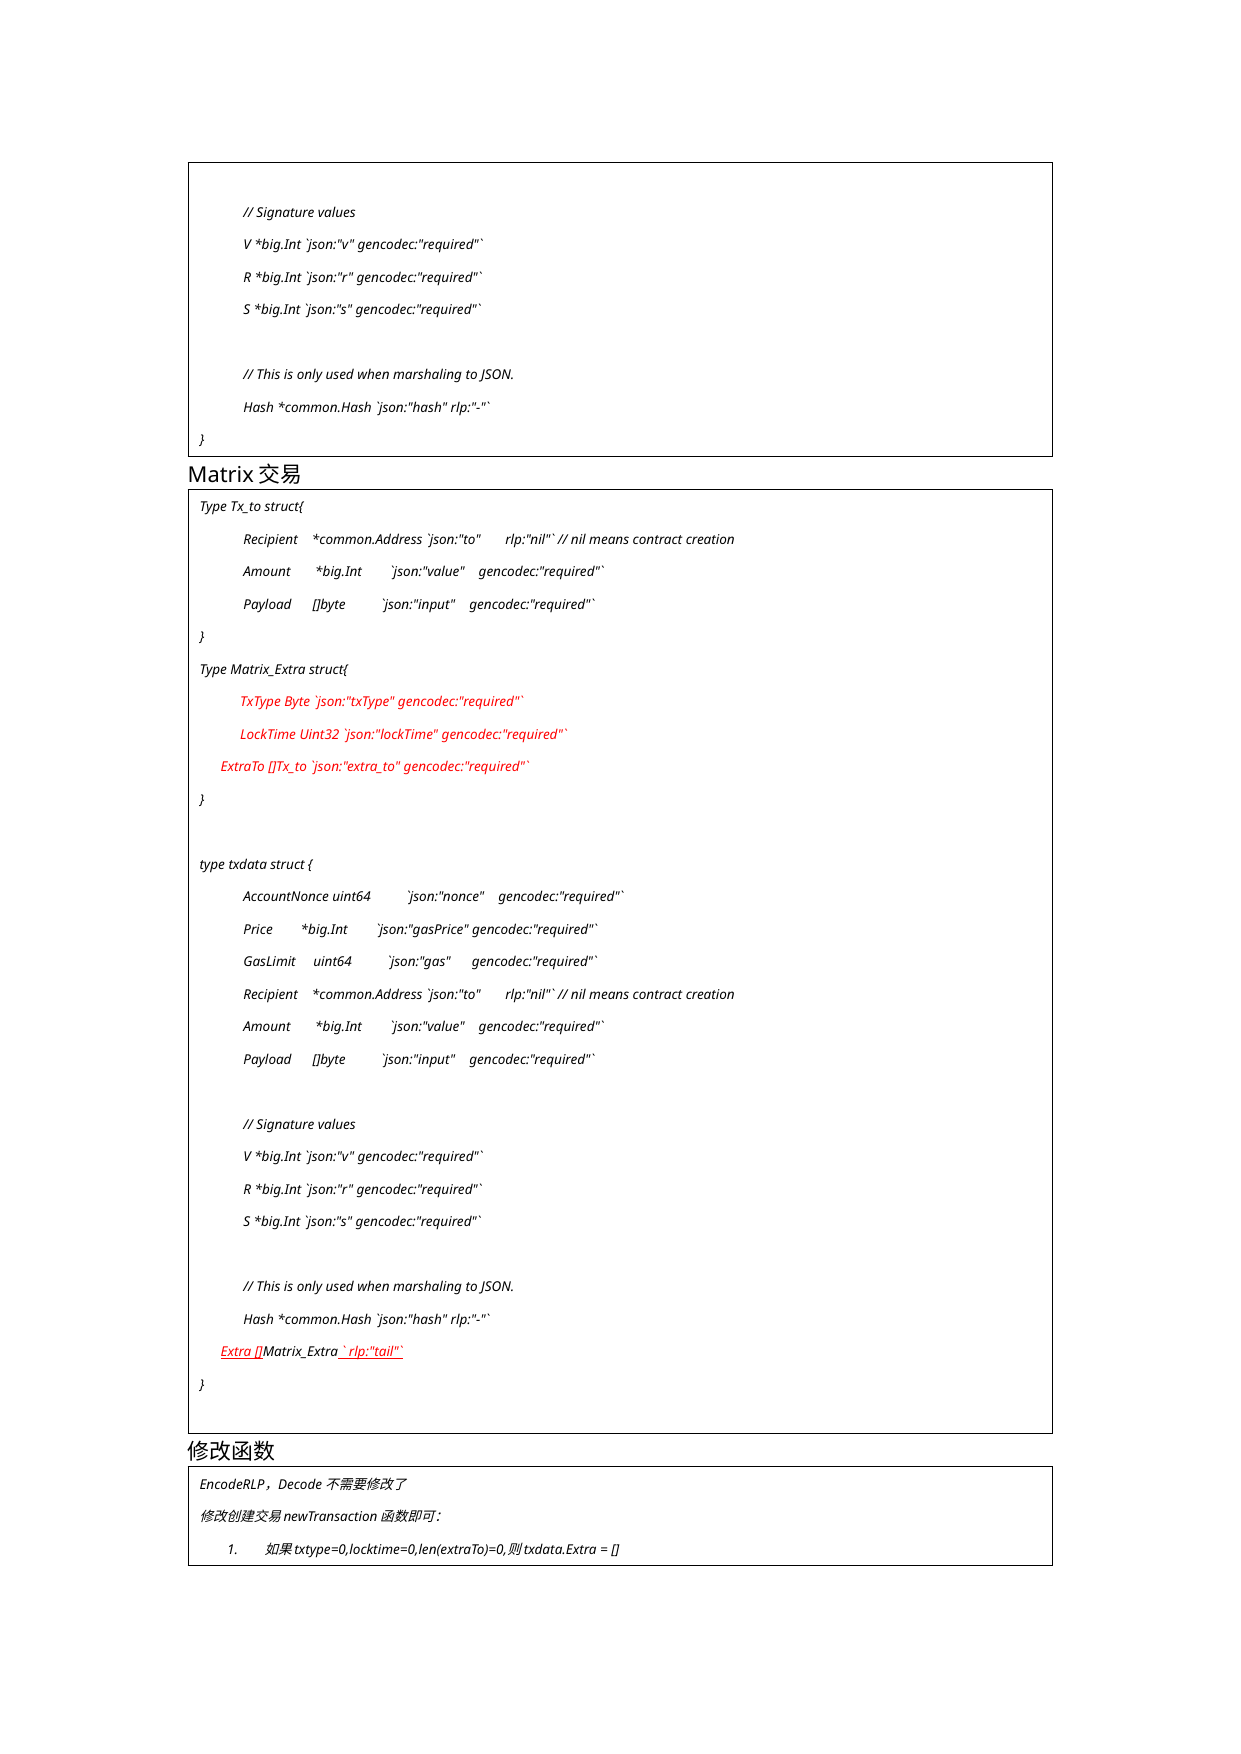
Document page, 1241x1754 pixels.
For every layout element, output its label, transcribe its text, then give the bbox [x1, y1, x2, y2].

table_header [189, 163, 1052, 456]
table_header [189, 1467, 1052, 1565]
table_header Type Tx_to struct{ Recipient *common.Address `json:"to" rlp:"nil"` // nil means contract creation Amount *big.Int `json:"value" gencodec:"required"` Payload []byte `json:"input" gencodec:"required"` } Type Matrix_Extra struct{ TxType Byte `json:"txType" gencodec:"required"` LockTime Uint32 `json:"lockTime" gencodec:"required"` ExtraTo []Tx_to `json:"extra_to" gencodec:"required"` } type txdata struct { AccountNonce uint64 `json:"nonce" gencodec:"required"` Price *big.Int `json:"gasPrice" gencodec:"required"` GasLimit uint64 `json:"gas" gencodec:"required"` Recipient *common.Address `json:"to" rlp:"nil"` // nil means contract creation Amount *big.Int `json:"value" gencodec:"required"` Payload []byte `json:"input" gencodec:"required"` // Signature values V *big.Int `json:"v" gencodec:"required"` R *big.Int `json:"r" gencodec:"required"` S *big.Int `json:"s" gencodec:"required"` // This is only used when marshaling to JSON. Hash *common.Hash `json:"hash" rlp:"-"` Extra []Matrix_Extra ` rlp:"tail"` } [189, 490, 1052, 1433]
text 修改函数 [187, 1434, 1053, 1466]
text Matrix交易 [187, 457, 1053, 489]
